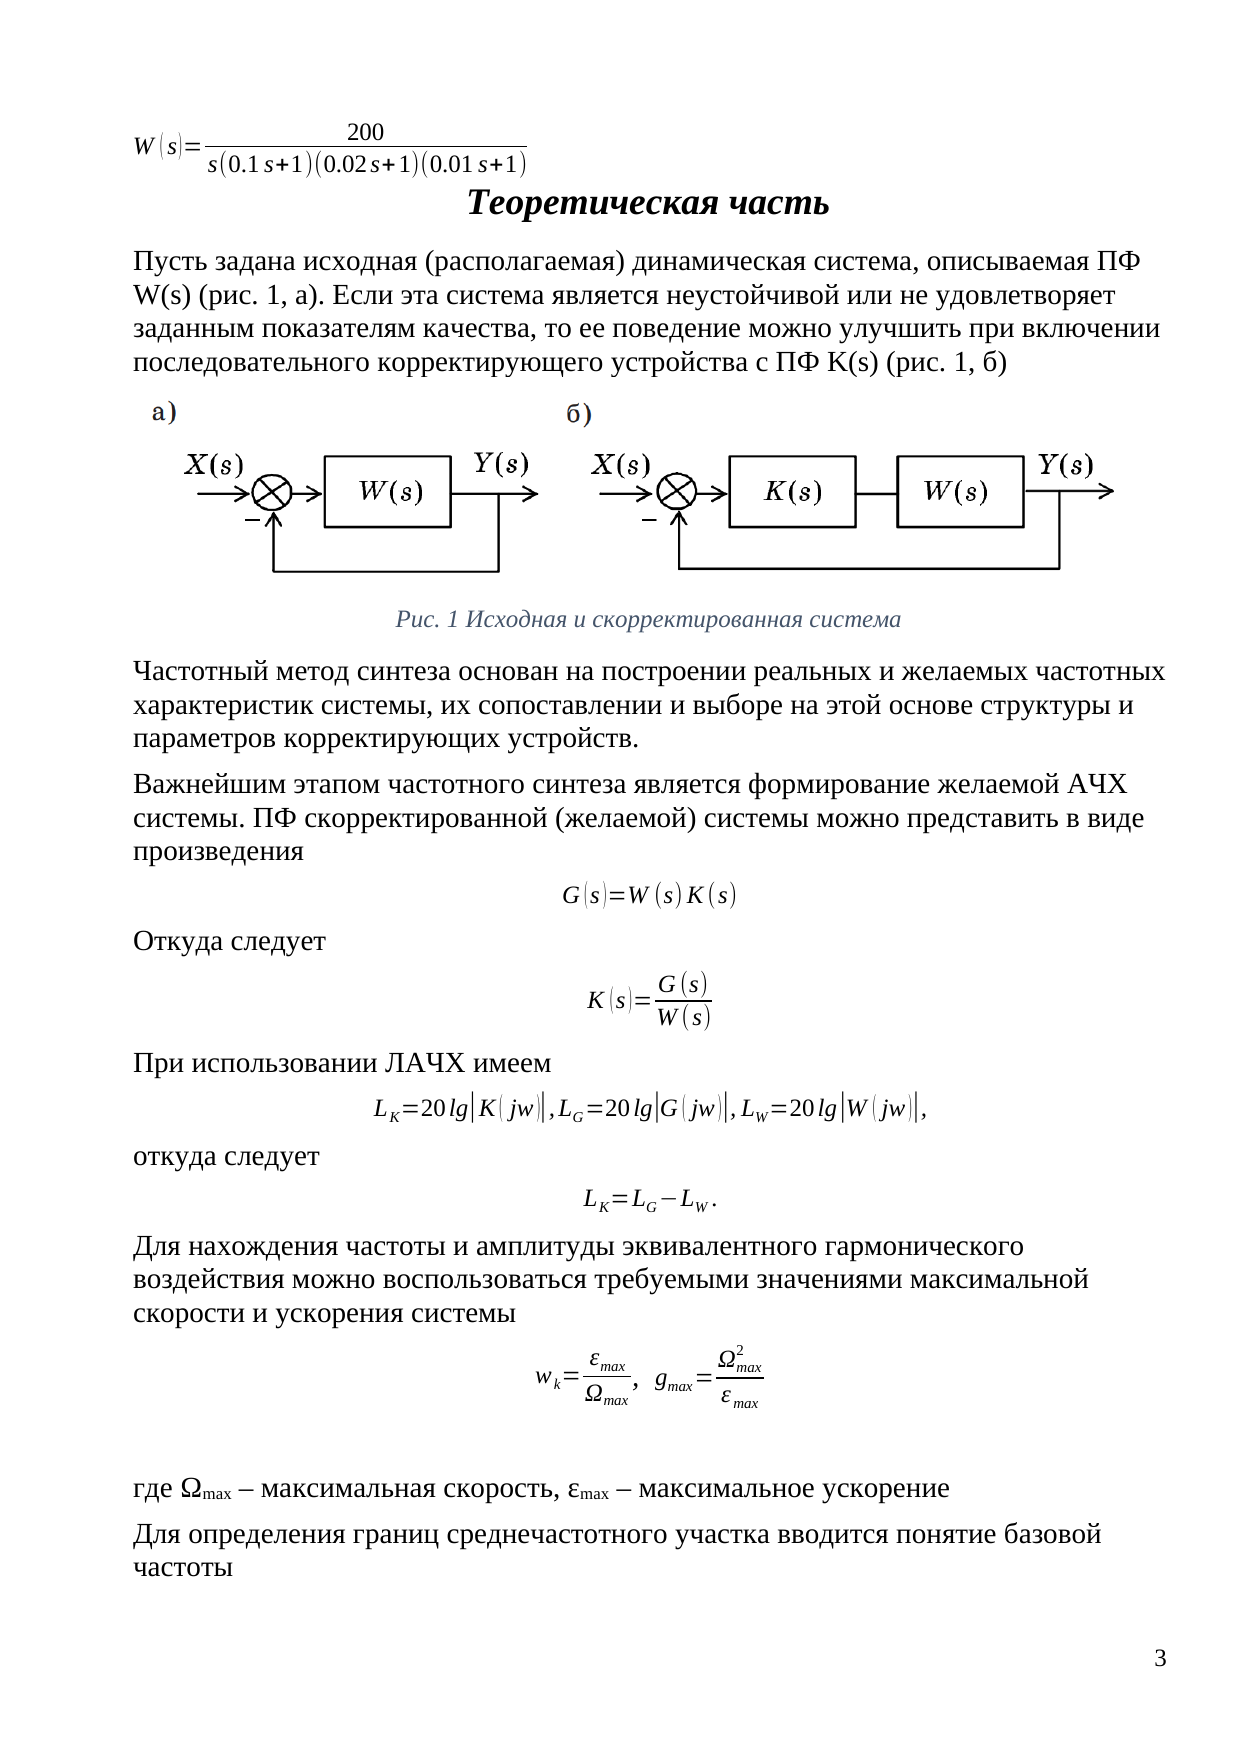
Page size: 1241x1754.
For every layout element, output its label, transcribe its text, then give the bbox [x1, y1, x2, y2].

subtitle Теоретическая часть [133, 179, 1167, 222]
picture [132, 377, 1167, 604]
text Частотный метод синтеза основан на построении реальных и желаемых частотных характеристик системы, их сопоставлении и выборе на этой основе структуры и параметров корректирующих устройств. [133, 653, 1167, 754]
text откуда следует [133, 1138, 1167, 1172]
text Важнейшим этапом частотного синтеза является формирование желаемой АЧХ системы. ПФ скорректированной (желаемой) системы можно представить в виде произведения [133, 766, 1167, 867]
text Рис. 1 Исходная и скорректированная система [133, 604, 1167, 632]
text Пусть задана исходная (располагаемая) динамическая система, описываемая ПФ W(s) (рис. 1, a). Если эта система является неустойчивой или не удовлетворяет заданным показателям качества, то ее поведение можно улучшить при включении последовательного корректирующего устройства с ПФ K(s) (рис. 1, б) [133, 243, 1167, 377]
text где Ωmax – максимальная скорость, εmax – максимальное ускорение [133, 1470, 1167, 1503]
text Откуда следует [133, 923, 1167, 957]
text Для нахождения частоты и амплитуды эквивалентного гармонического воздействия можно воспользоваться требуемыми значениями максимальной скорости и ускорения системы [133, 1228, 1167, 1329]
text При использовании ЛАЧХ имеем [133, 1045, 1167, 1079]
text , [133, 1341, 1167, 1411]
text Для определения границ среднечастотного участка вводится понятие базовой частоты [133, 1516, 1167, 1583]
